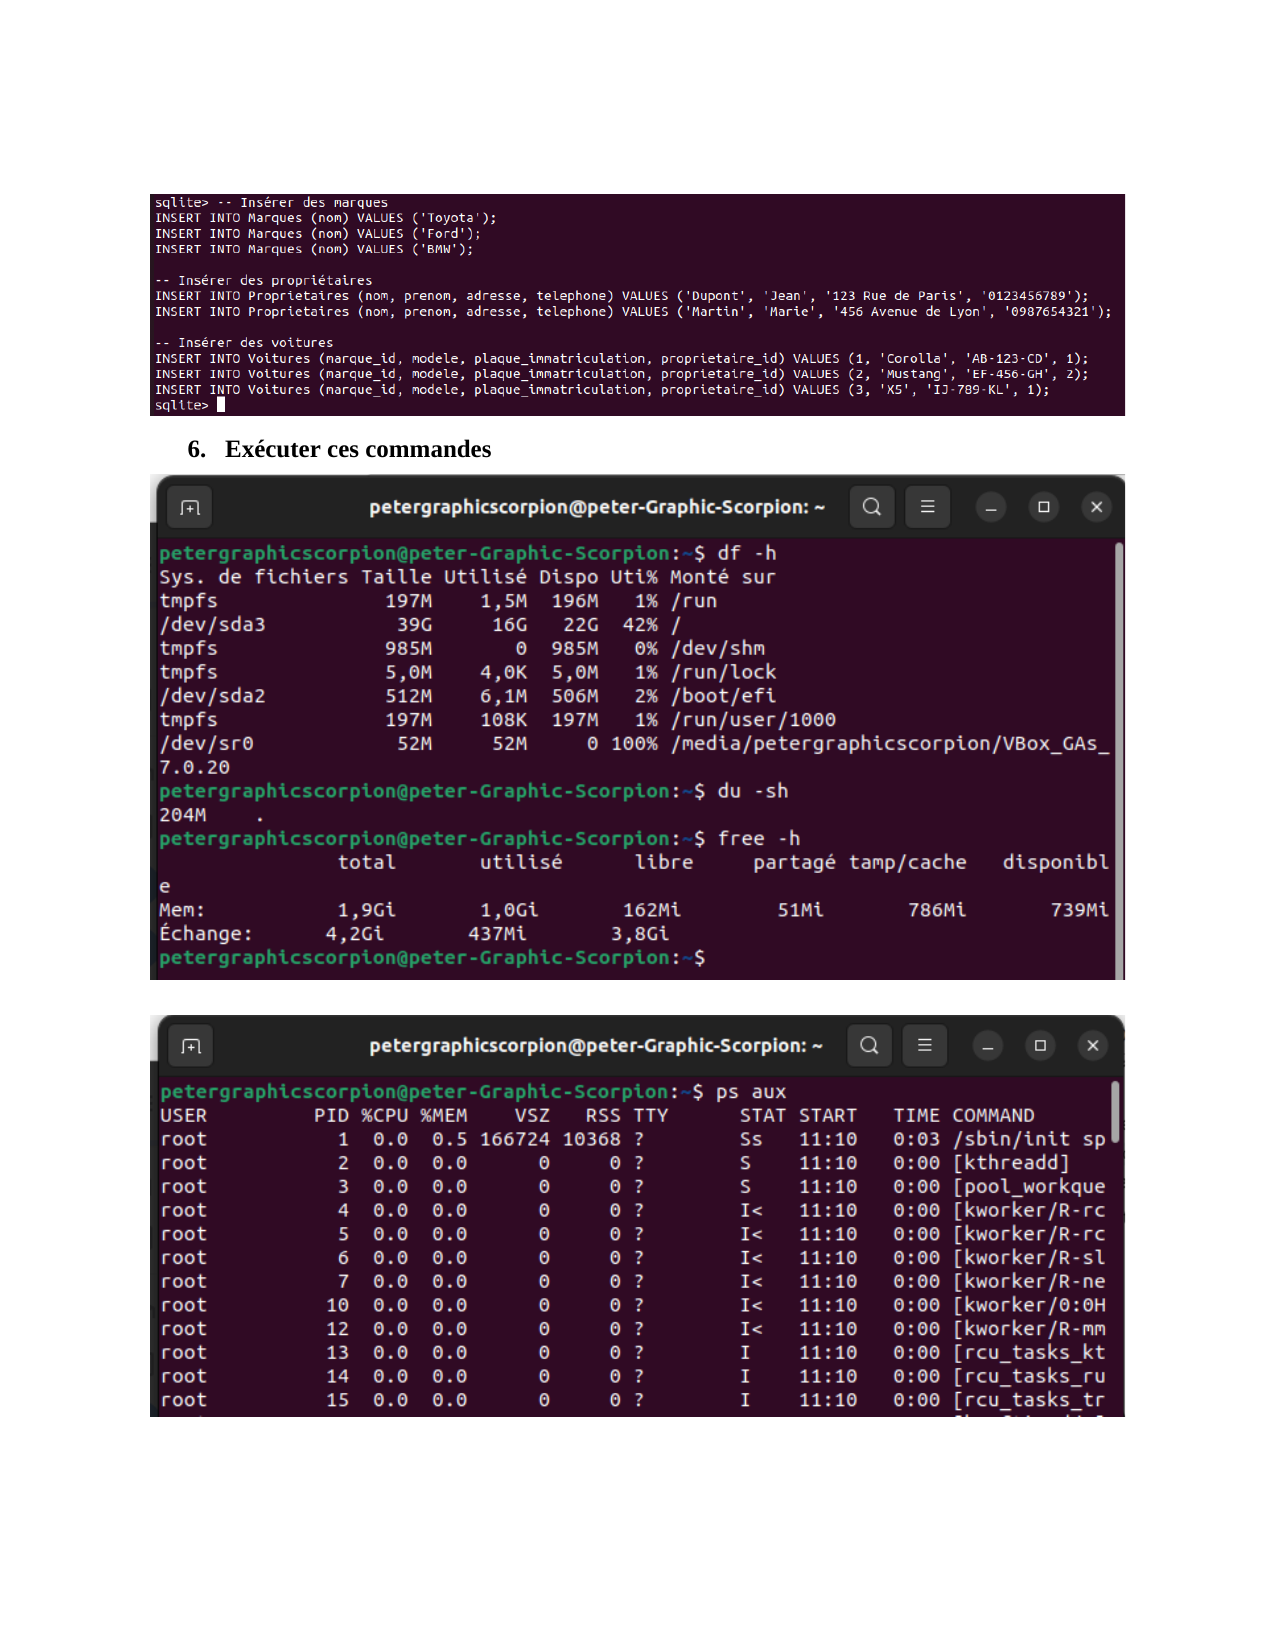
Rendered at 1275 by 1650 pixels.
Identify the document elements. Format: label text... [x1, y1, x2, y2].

picture [150, 194, 1125, 416]
picture [150, 1015, 1125, 1417]
list Exécuter ces commandes [187, 434, 1125, 462]
picture [150, 474, 1125, 980]
